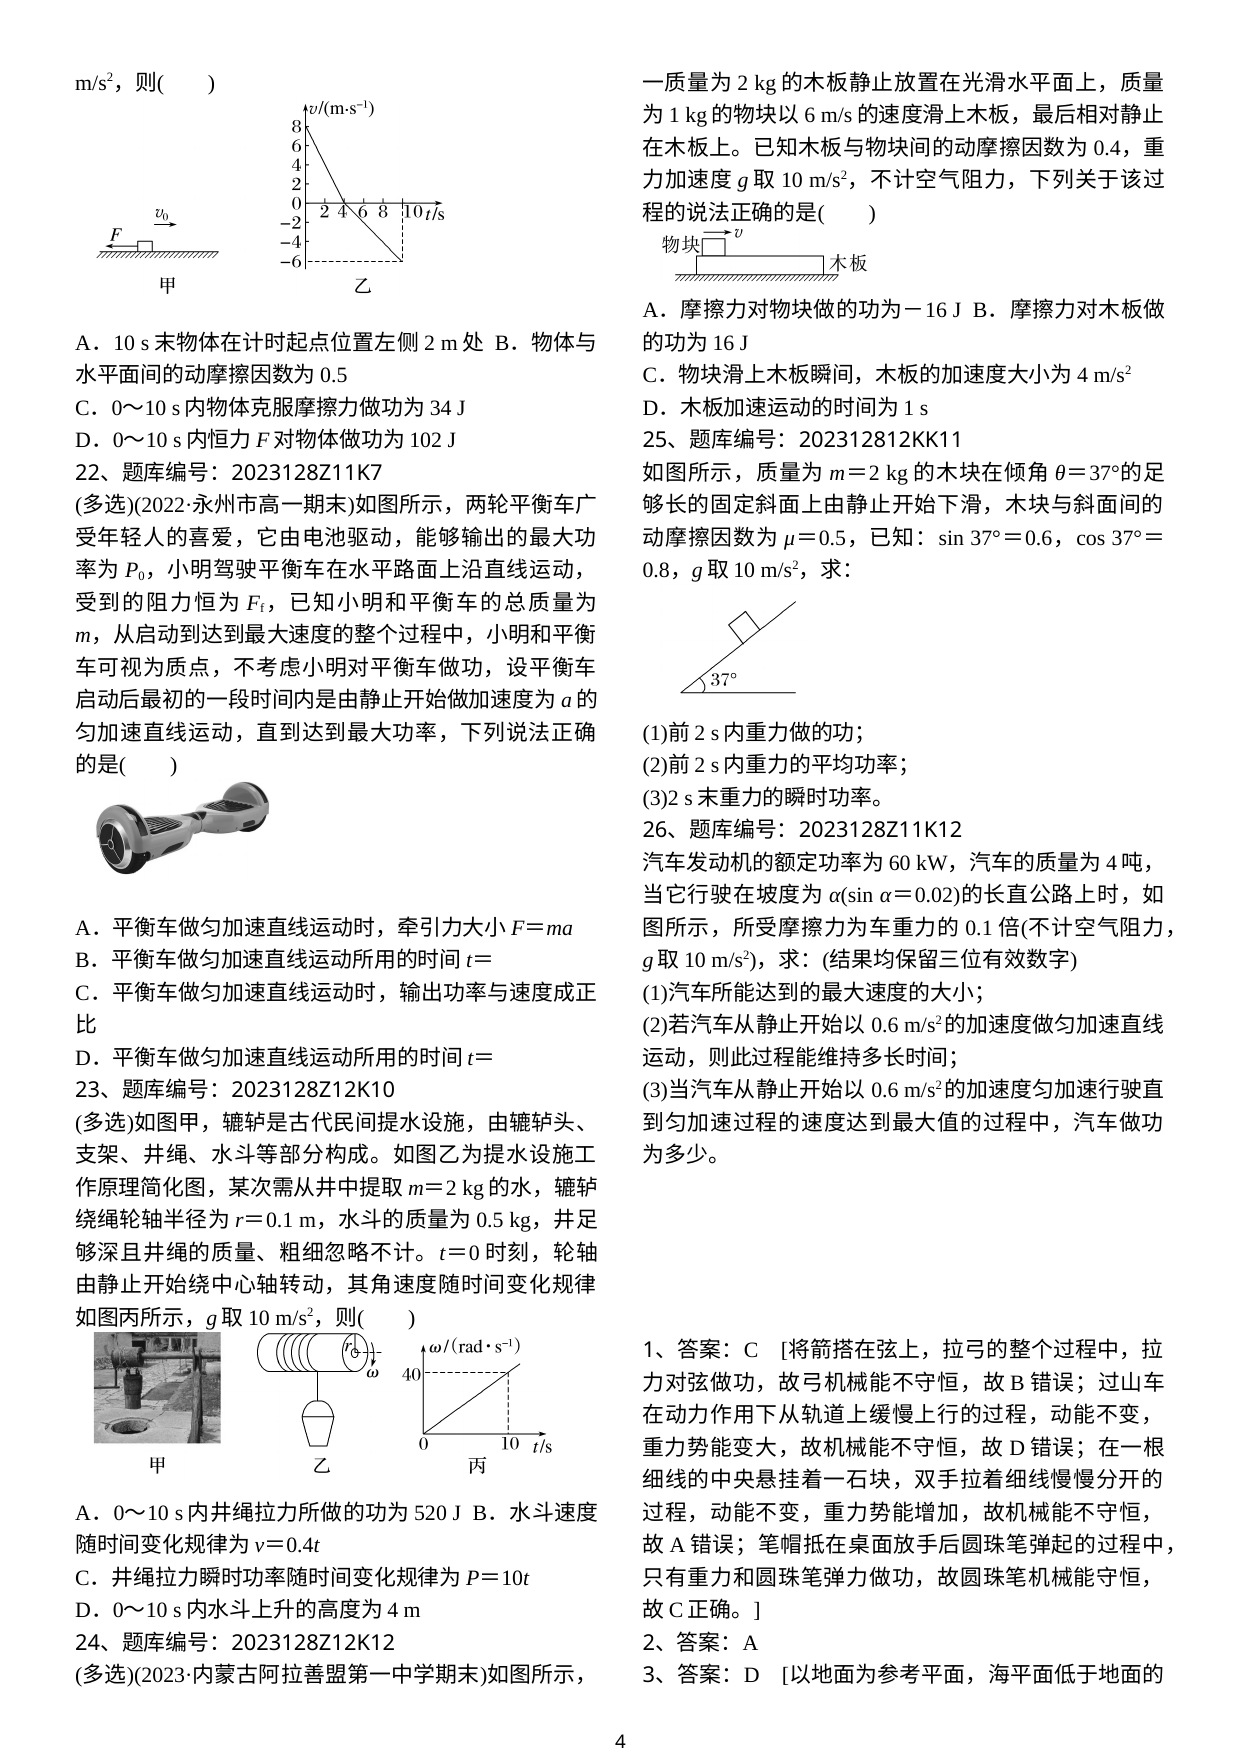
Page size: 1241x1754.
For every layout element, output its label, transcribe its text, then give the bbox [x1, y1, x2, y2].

picture [661, 584, 814, 697]
picture [93, 779, 272, 880]
text 1、答案：C [将箭搭在弦上，拉弓的整个过程中，拉力对弦做功，故弓机械能不守恒，故B错误；过山车在动力作用下从轨道上缓慢上行的过程，动能不变，重力势能变大，故机械能不守恒，故D错误；在一根细线的中央悬挂着一石块，双手拉着细线慢慢分开的过程，动能不变，重力势能增加，故机械能不守恒，故A错误；笔帽抵在桌面放手后圆珠笔弹起的过程中，只有重力和圆珠笔弹力做功，故圆珠笔机械能守恒，故C正确。] [642, 1332, 1165, 1624]
text D．0～10 s内水斗上升的高度为4 m [75, 1592, 598, 1624]
text (多选)(2022·琼海市嘉积中学高一月考)质量为m＝2 kg的物体沿水平面向右做直线运动，t＝0时刻受到一个水平向左的恒力F的作用，如图甲所示，取水平向右为正方向，此物体的v－t图像如图乙所示，g取10 m/s2，则( ) [75, 64, 598, 97]
text A．10 s末物体在计时起点位置左侧2 m处 B．物体与水平面间的动摩擦因数为0.5 [75, 324, 598, 389]
text D．0～10 s内恒力F对物体做功为102 J [75, 422, 598, 454]
picture [661, 227, 869, 285]
text (1)汽车所能达到的最大速度的大小； [642, 974, 1165, 1007]
text 23、题库编号：2023128Z12K10 [75, 1072, 598, 1104]
text 25、题库编号：202312812KK11 [642, 422, 1165, 454]
text (2)若汽车从静止开始以0.6 m/s2的加速度做匀加速直线运动，则此过程能维持多长时间； [642, 1007, 1165, 1072]
text 2、答案：A [642, 1624, 1165, 1657]
text (1)前2 s内重力做的功； [642, 714, 1165, 747]
text (2)前2 s内重力的平均功率； [642, 747, 1165, 779]
text (多选)(2022·永州市高一期末)如图所示，两轮平衡车广受年轻人的喜爱，它由电池驱动，能够输出的最大功率为P0，小明驾驶平衡车在水平路面上沿直线运动，受到的阻力恒为Ff，已知小明和平衡车的总质量为m，从启动到达到最大速度的整个过程中，小明和平衡车可视为质点，不考虑小明对平衡车做功，设平衡车启动后最初的一段时间内是由静止开始做加速度为a的匀加速直线运动，直到达到最大功率，下列说法正确的是( ) [75, 487, 598, 779]
text A．摩擦力对物块做的功为－16 J B．摩擦力对木板做的功为16 J [642, 292, 1165, 357]
text (多选)(2023·内蒙古阿拉善盟第一中学期末)如图所示，一质量为2 kg的木板静止放置在光滑水平面上，质量为1 kg的物块以6 m/s的速度滑上木板，最后相对静止在木板上。已知木板与物块间的动摩擦因数为0.4，重力加速度g取10 m/s2，不计空气阻力，下列关于该过程的说法正确的是( ) [642, 64, 1165, 227]
text C．0～10 s内物体克服摩擦力做功为34 J [75, 389, 598, 422]
text (多选)如图甲，辘轳是古代民间提水设施，由辘轳头、支架、井绳、水斗等部分构成。如图乙为提水设施工作原理简化图，某次需从井中提取m＝2 kg的水，辘轳绕绳轮轴半径为r＝0.1 m，水斗的质量为0.5 kg，井足够深且井绳的质量、粗细忽略不计。t＝0时刻，轮轴由静止开始绕中心轴转动，其角速度随时间变化规律如图丙所示，g取10 m/s2，则( ) [75, 1104, 598, 1332]
text B．平衡车做匀加速直线运动所用的时间t＝ [75, 942, 598, 974]
picture [93, 1332, 556, 1481]
text D．平衡车做匀加速直线运动所用的时间t＝ [75, 1039, 598, 1072]
text A．平衡车做匀加速直线运动时，牵引力大小F＝ma [75, 909, 598, 942]
text 汽车发动机的额定功率为60 kW，汽车的质量为4吨，当它行驶在坡度为α(sin α＝0.02)的长直公路上时，如图所示，所受摩擦力为车重力的0.1倍(不计空气阻力，g取10 m/s2)，求：(结果均保留三位有效数字) [642, 844, 1165, 974]
text (多选)(2023·内蒙古阿拉善盟第一中学期末)如图所示，一质量为2 kg的木板静止放置在光滑水平面上，质量为1 kg的物块以6 m/s的速度滑上木板，最后相对静止在木板上。已知木板与物块间的动摩擦因数为0.4，重力加速度g取10 m/s2，不计空气阻力，下列关于该过程的说法正确的是( ) [75, 1657, 598, 1689]
text 22、题库编号：2023128Z11K7 [75, 454, 598, 487]
text (3)2 s末重力的瞬时功率。 [642, 779, 1165, 812]
text (3)当汽车从静止开始以0.6 m/s2的加速度匀加速行驶直到匀加速过程的速度达到最大值的过程中，汽车做功为多少。 [642, 1072, 1165, 1169]
text D．木板加速运动的时间为1 s [642, 389, 1165, 422]
text 如图所示，质量为m＝2 kg的木块在倾角θ＝37°的足够长的固定斜面上由静止开始下滑，木块与斜面间的动摩擦因数为μ＝0.5，已知：sin 37°＝0.6，cos 37°＝0.8，g取10 m/s2，求： [642, 454, 1165, 584]
text A．0～10 s内井绳拉力所做的功为520 J B．水斗速度随时间变化规律为v＝0.4t [75, 1494, 598, 1559]
text 24、题库编号：2023128Z12K12 [75, 1624, 598, 1657]
text C．物块滑上木板瞬间，木板的加速度大小为4 m/s2 [642, 357, 1165, 389]
text C．井绳拉力瞬时功率随时间变化规律为P＝10t [75, 1559, 598, 1592]
picture [93, 97, 449, 300]
text C．平衡车做匀加速直线运动时，输出功率与速度成正比 [75, 974, 598, 1039]
text 26、题库编号：2023128Z11K12 [642, 812, 1165, 844]
